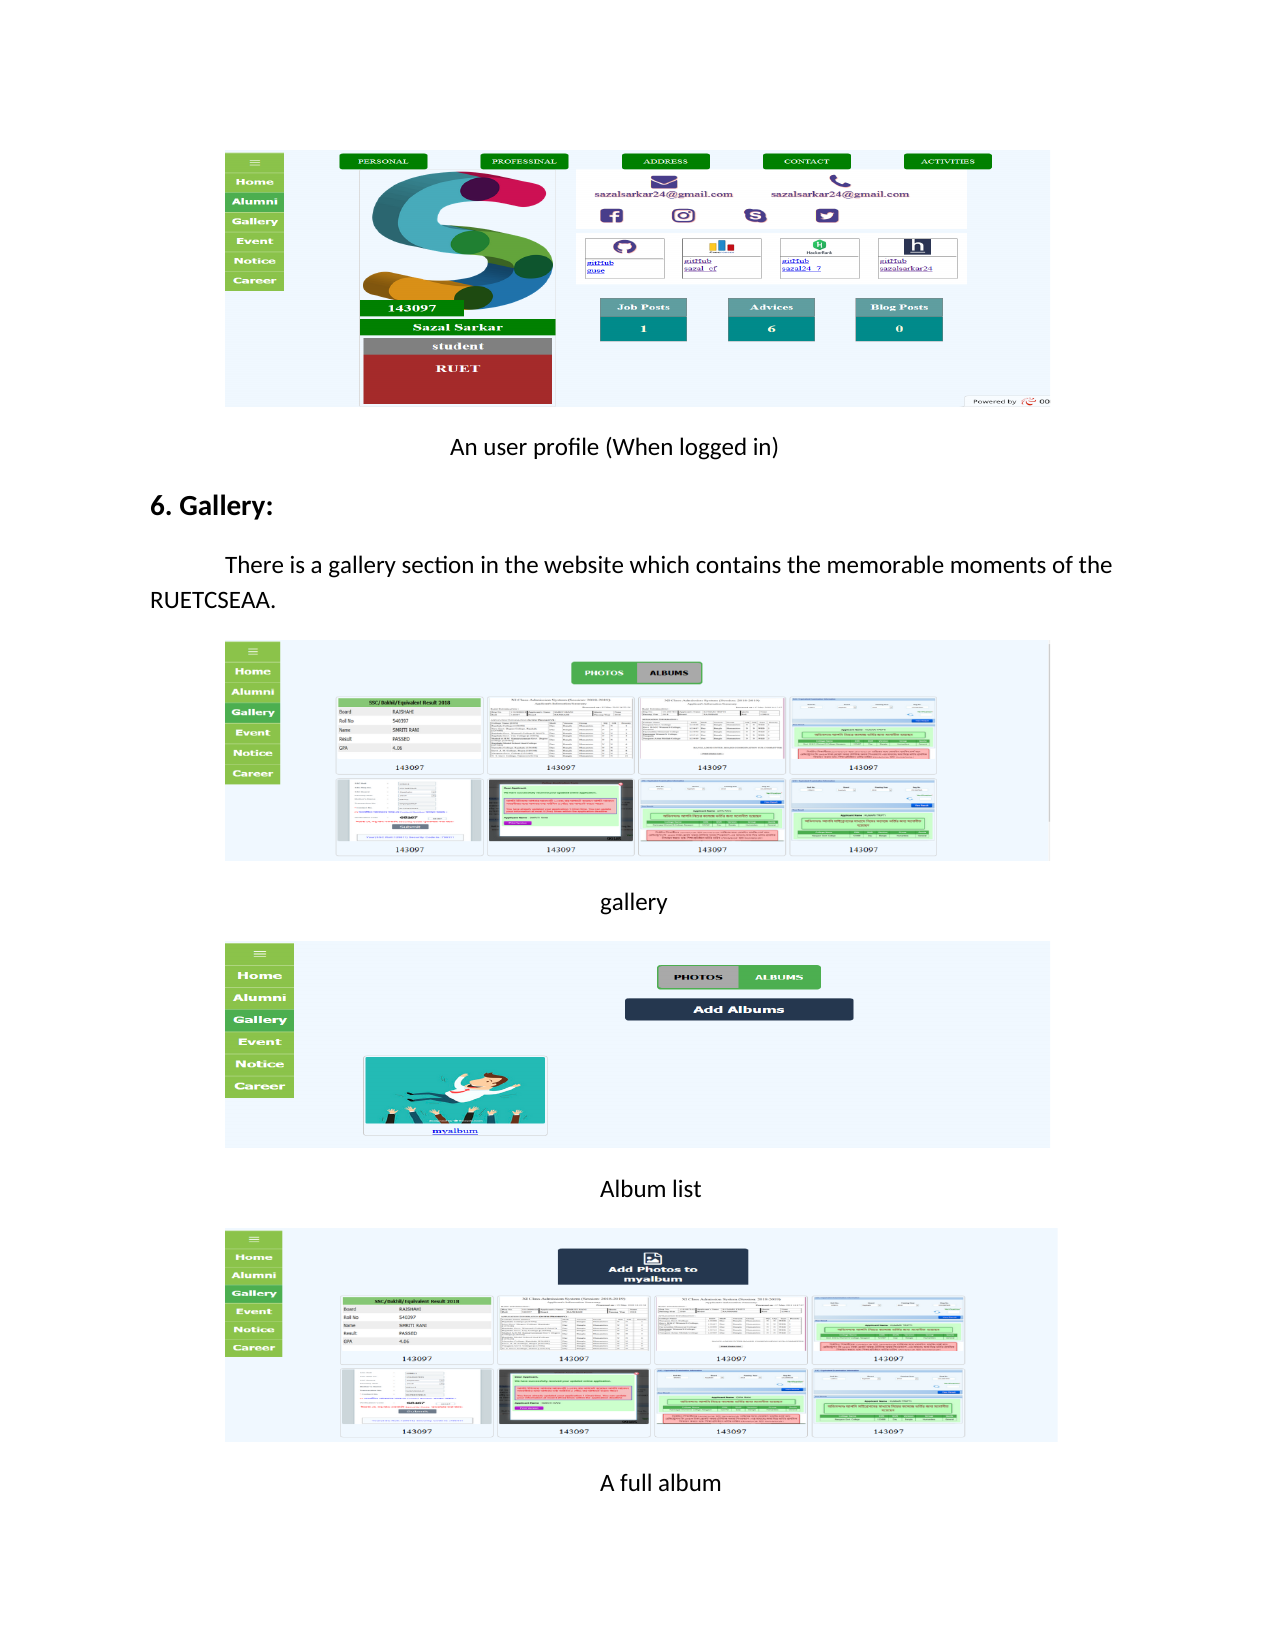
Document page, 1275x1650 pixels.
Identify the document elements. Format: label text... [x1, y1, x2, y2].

text Album list [150, 1173, 1125, 1203]
picture [225, 941, 1050, 1148]
text An user profile (When logged in) [150, 432, 1125, 462]
text A full album [150, 1467, 1125, 1497]
text 6. Gallery: [150, 487, 1125, 523]
picture [225, 1228, 1058, 1442]
picture [225, 640, 1050, 861]
text gallery [150, 886, 1125, 916]
picture [225, 150, 1050, 407]
text There is a gallery section in the website which contains the memorable moments of the RUETCSEAA. [150, 549, 1125, 615]
